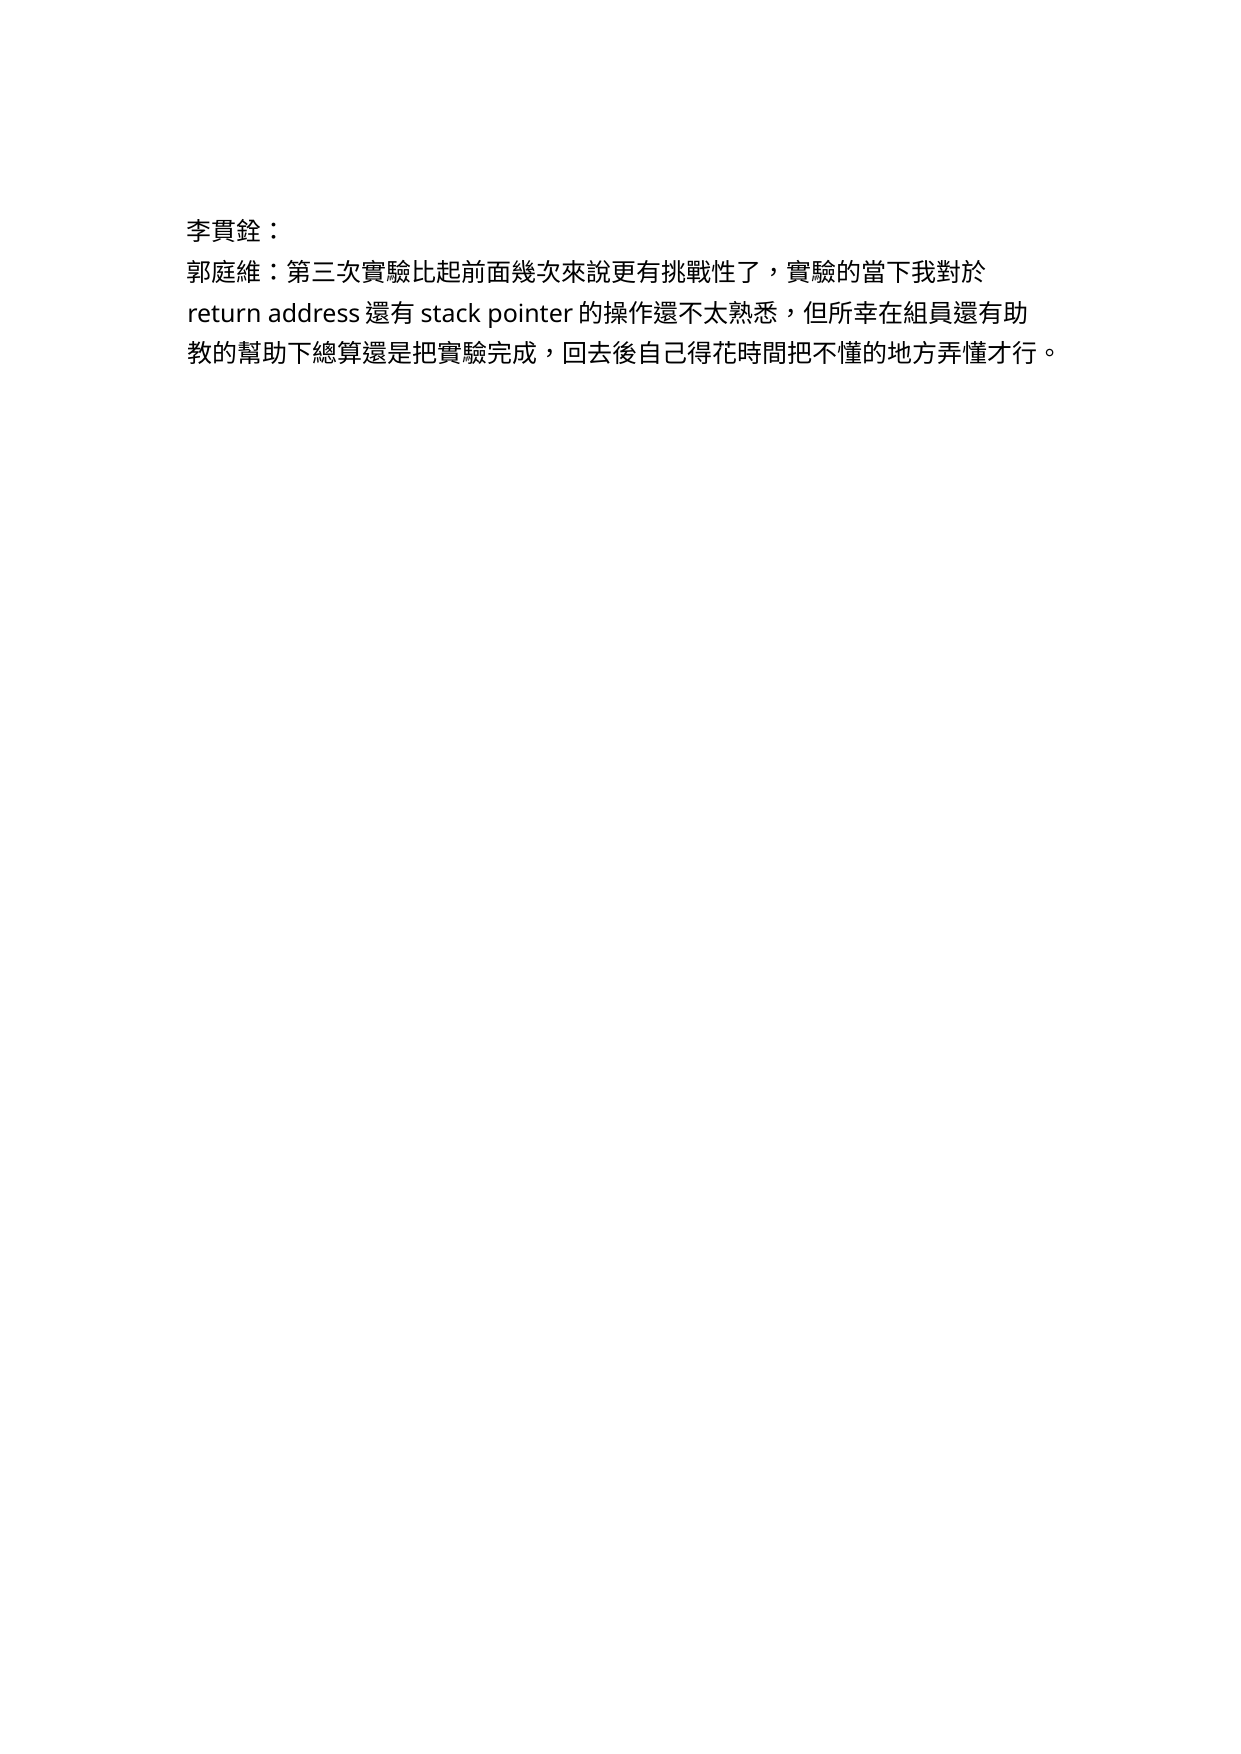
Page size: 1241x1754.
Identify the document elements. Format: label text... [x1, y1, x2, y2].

text 李貫銓： [186, 212, 1038, 248]
text 郭庭維：第三次實驗比起前面幾次來說更有挑戰性了，實驗的當下我對於return address還有stack pointer的操作還不太熟悉，但所幸在組員還有助教的幫助下總算還是把實驗完成，回去後自己得花時間把不懂的地方弄懂才行。 [186, 253, 1038, 369]
